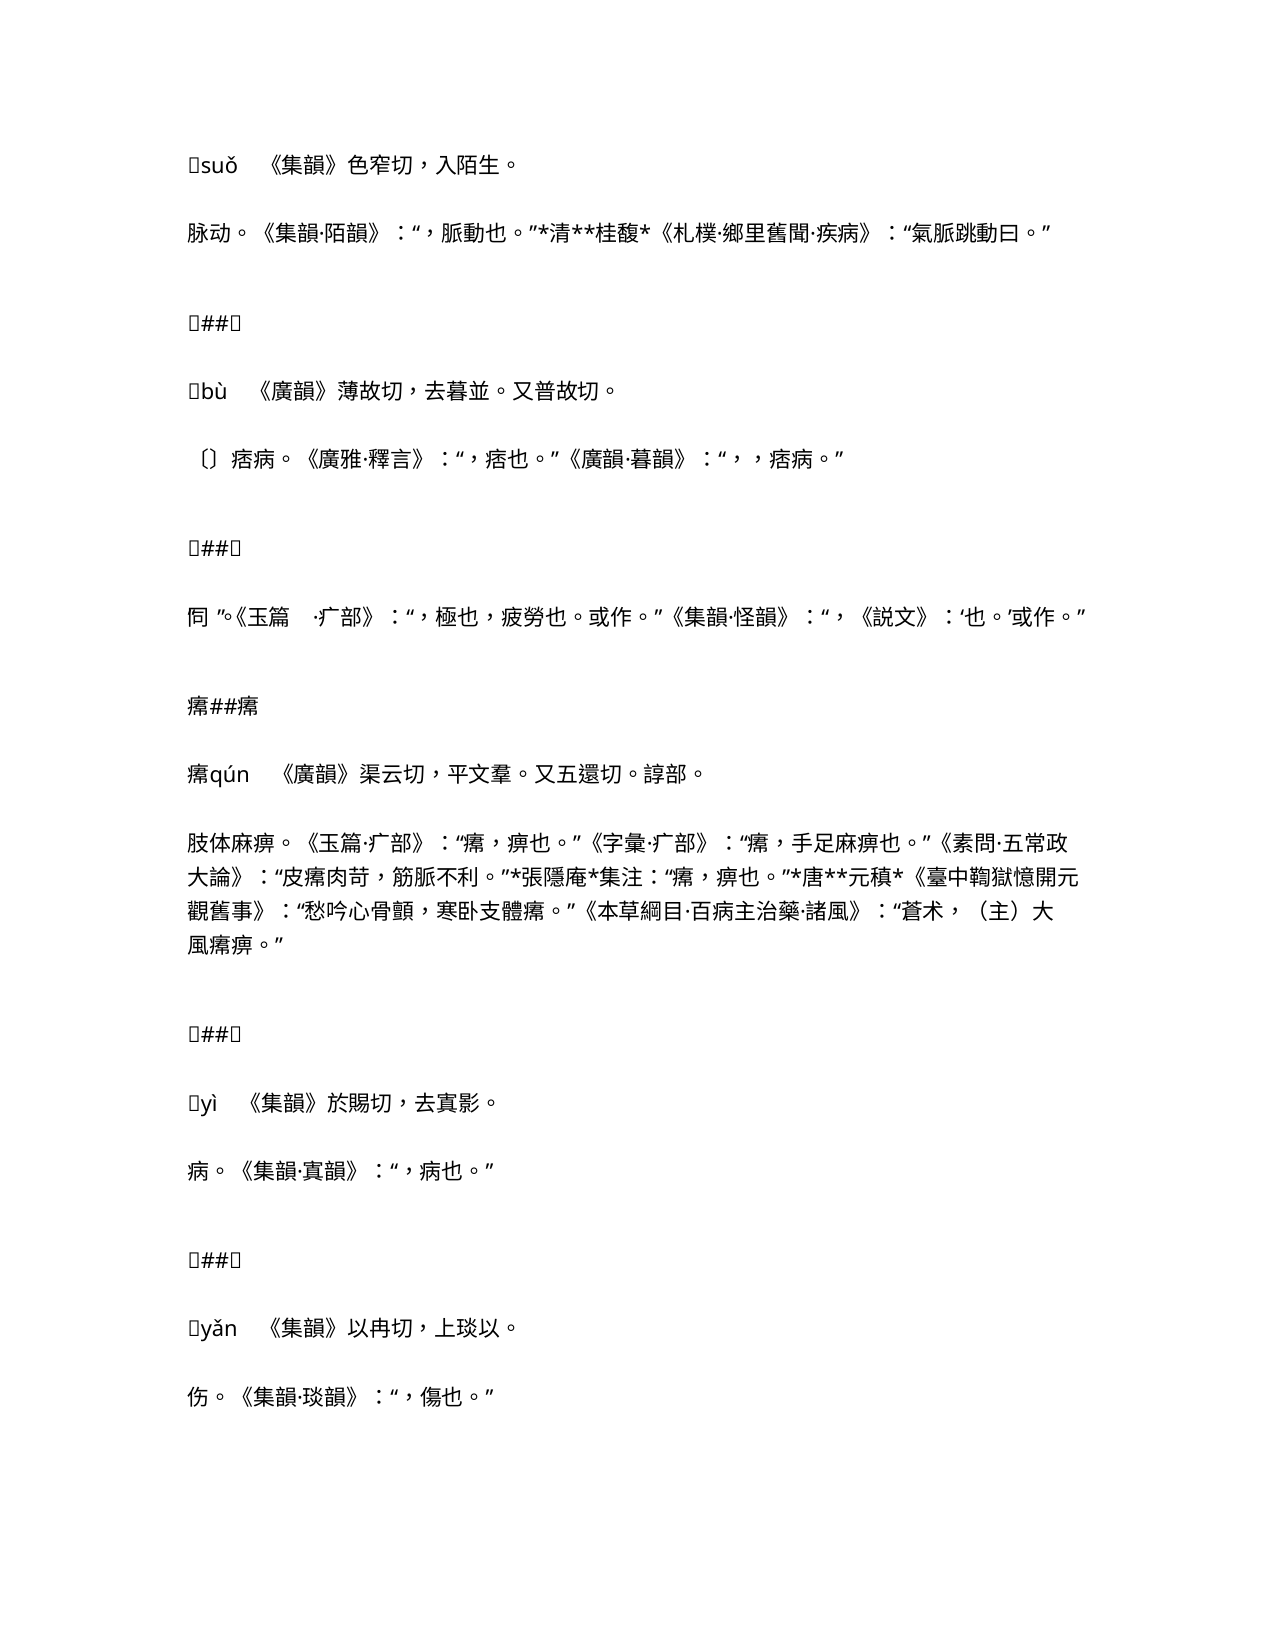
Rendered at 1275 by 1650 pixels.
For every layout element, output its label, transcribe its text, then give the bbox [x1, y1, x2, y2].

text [187, 150, 1087, 282]
text 𤸶##𤸶 𤸶同“𢞎”。《玉篇·疒部》：“𤸶，極也，疲勞也。或作𢞎。”《集韻·怪韻》：“𢞎，《説文》：‘𢢞也。’或作𤸶。” [187, 533, 1087, 666]
text 𤸷##𤸷 𤸷qún 《廣韻》渠云切，平文羣。又五還切。諄部。 肢体麻痹。《玉篇·疒部》：“𤸷，痹也。”《字彙·疒部》：“𤸷，手足麻痹也。”《素問·五常政大論》：“皮𤸷肉苛，筋脈不利。”*張隱庵*集注：“𤸷，痹也。”*唐**元稹*《臺中鞫獄憶開元觀舊事》：“愁吟心骨顫，寒卧支體𤸷。”《本草綱目·百病主治藥·諸風》：“蒼术，（主）大風𤸷痹。” [187, 691, 1087, 994]
text 𤸸##𤸸 𤸸yì 《集韻》於賜切，去寘影。 病。《集韻·寘韻》：“𤸸，病也。” [187, 1019, 1087, 1220]
text 𤸵##𤸵 𤸵bù 《廣韻》薄故切，去暮並。又普故切。 〔𤸵𤻱〕痞病。《廣雅·釋言》：“𤸵𤻱，痞也。”《廣韻·暮韻》：“𤸵，𤸵𤻱，痞病。” [187, 307, 1087, 508]
text 𤸹##𤸹 𤸹yǎn 《集韻》以冉切，上琰以。 伤。《集韻·琰韻》：“𤸹，傷也。” [187, 1245, 1087, 1446]
